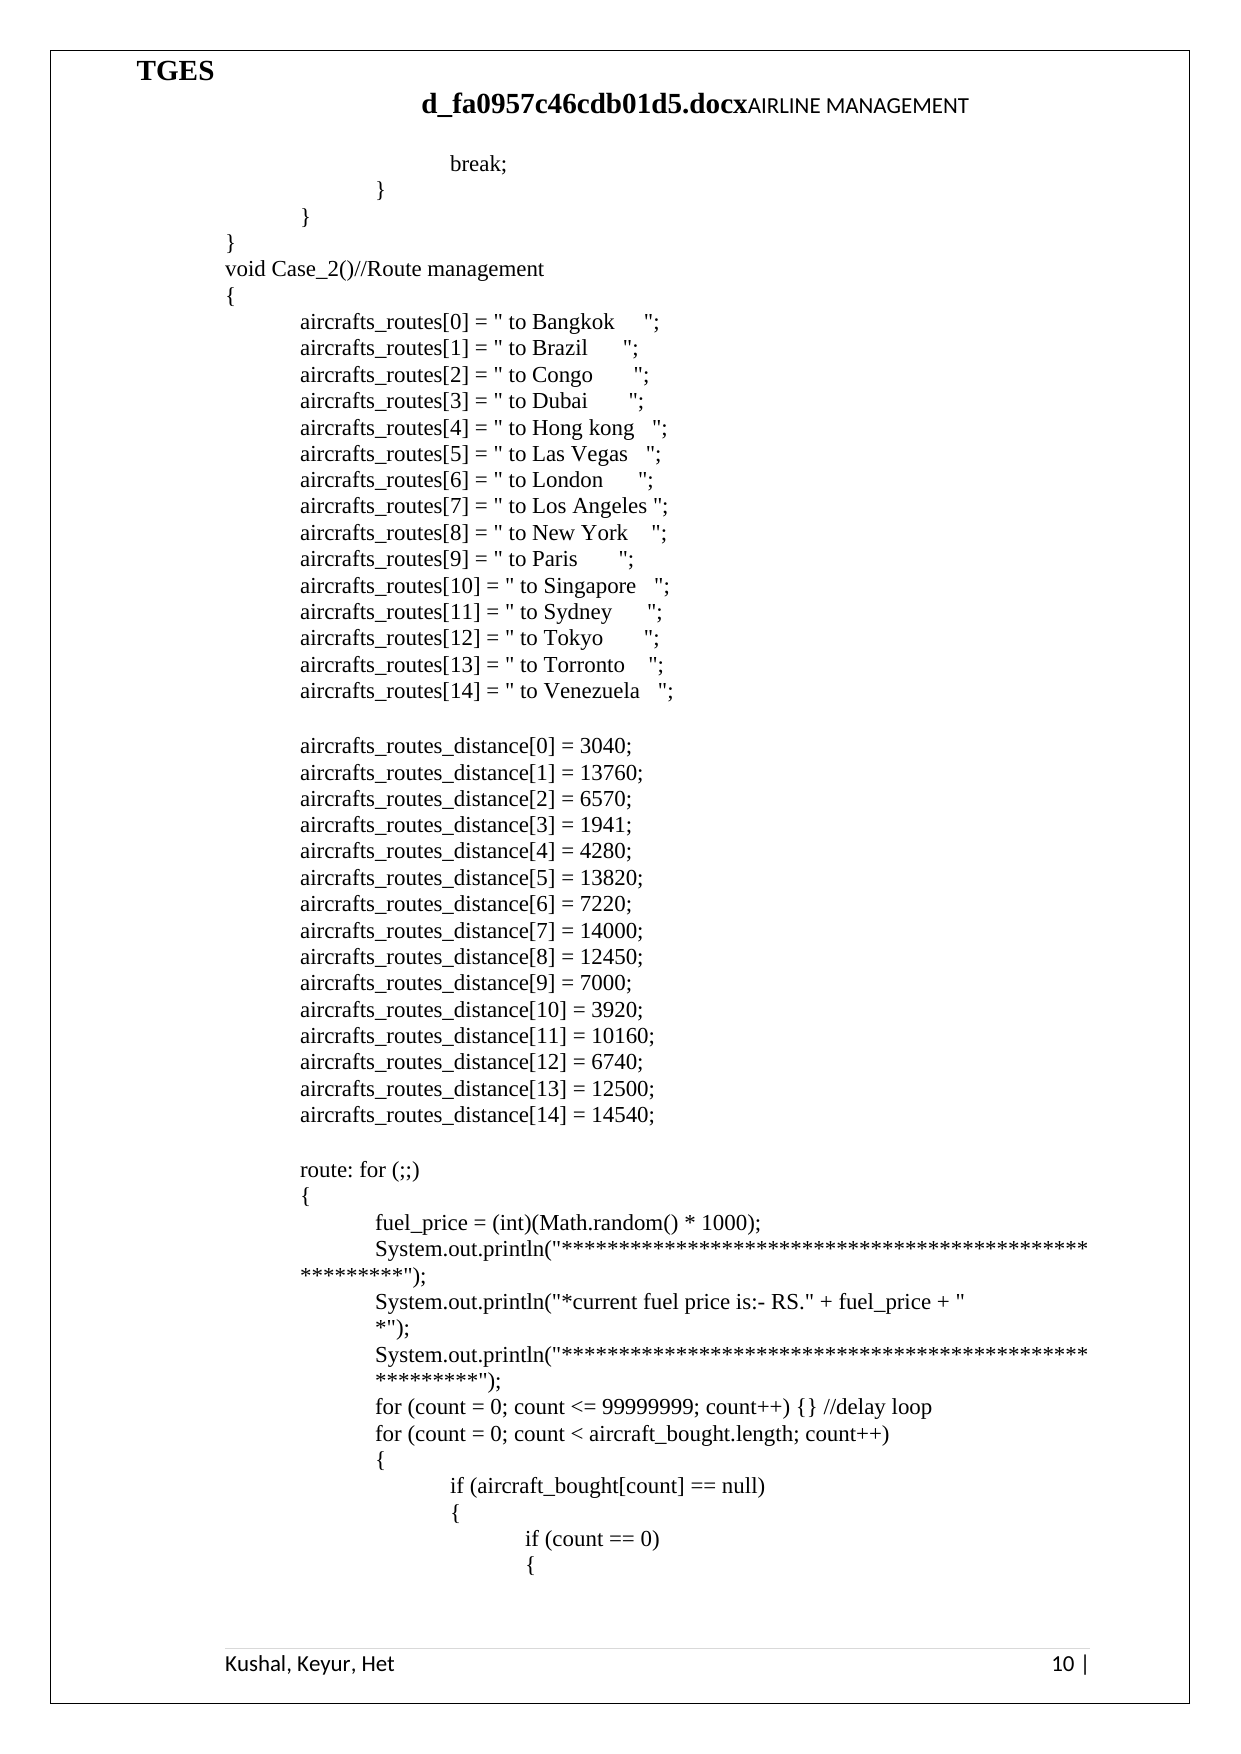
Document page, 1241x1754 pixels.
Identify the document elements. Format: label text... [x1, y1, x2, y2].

text aircrafts_routes[4] = " to Hong kong "; [225, 413, 1090, 440]
text aircrafts_routes_distance[7] = 14000; [225, 917, 1090, 943]
text aircrafts_routes[6] = " to London "; [225, 466, 1090, 493]
text System.out.println("*current fuel price is:- RS." + fuel_price + " *"); [375, 1288, 1090, 1341]
text aircrafts_routes_distance[12] = 6740; [225, 1048, 1090, 1075]
text aircrafts_routes[5] = " to Las Vegas "; [225, 440, 1090, 466]
text System.out.println("*******************************************************"); [375, 1341, 1090, 1393]
text aircrafts_routes_distance[6] = 7220; [225, 890, 1090, 917]
text aircrafts_routes[14] = " to Venezuela "; [225, 677, 1090, 703]
text aircrafts_routes[0] = " to Bangkok "; [225, 308, 1090, 334]
text { [225, 1499, 1090, 1525]
text aircrafts_routes_distance[9] = 7000; [225, 969, 1090, 996]
text aircrafts_routes[13] = " to Torronto "; [225, 651, 1090, 677]
text aircrafts_routes[10] = " to Singapore "; [225, 572, 1090, 598]
text aircrafts_routes[7] = " to Los Angeles "; [225, 493, 1090, 519]
text aircrafts_routes[12] = " to Tokyo "; [225, 624, 1090, 651]
text aircrafts_routes[9] = " to Paris "; [225, 545, 1090, 572]
text aircrafts_routes[11] = " to Sydney "; [225, 598, 1090, 624]
text aircrafts_routes_distance[13] = 12500; [225, 1075, 1090, 1101]
text } [225, 203, 1090, 229]
text aircrafts_routes[2] = " to Congo "; [225, 361, 1090, 387]
text aircrafts_routes[8] = " to New York "; [225, 519, 1090, 545]
text } [225, 176, 1090, 203]
text { [225, 282, 1090, 308]
text aircrafts_routes_distance[2] = 6570; [225, 785, 1090, 811]
text aircrafts_routes_distance[8] = 12450; [225, 943, 1090, 969]
text { [225, 1552, 1090, 1578]
text break; [225, 150, 1090, 176]
text if (count == 0) [225, 1525, 1090, 1552]
text aircrafts_routes_distance[10] = 3920; [225, 996, 1090, 1022]
text aircrafts_routes_distance[11] = 10160; [225, 1022, 1090, 1048]
text fuel_price = (int)(Math.random() * 1000); [225, 1209, 1090, 1235]
text route: for (;;) [225, 1156, 1090, 1183]
text aircrafts_routes[3] = " to Dubai "; [225, 387, 1090, 413]
text { [225, 1183, 1090, 1209]
text aircrafts_routes_distance[3] = 1941; [225, 811, 1090, 838]
text aircrafts_routes_distance[4] = 4280; [225, 838, 1090, 864]
text aircrafts_routes_distance[0] = 3040; [225, 732, 1090, 758]
text aircrafts_routes_distance[1] = 13760; [225, 758, 1090, 785]
text { [225, 1446, 1090, 1472]
text aircrafts_routes[1] = " to Brazil "; [225, 334, 1090, 361]
text System.out.println("*******************************************************"); [300, 1235, 1090, 1288]
text if (aircraft_bought[count] == null) [225, 1472, 1090, 1499]
text aircrafts_routes_distance[14] = 14540; [225, 1101, 1090, 1127]
text for (count = 0; count < aircraft_bought.length; count++) [225, 1420, 1090, 1446]
text void Case_2()//Route management [225, 255, 1090, 282]
text aircrafts_routes_distance[5] = 13820; [225, 864, 1090, 890]
text } [225, 229, 1090, 255]
text for (count = 0; count <= 99999999; count++) {} //delay loop [225, 1393, 1090, 1420]
